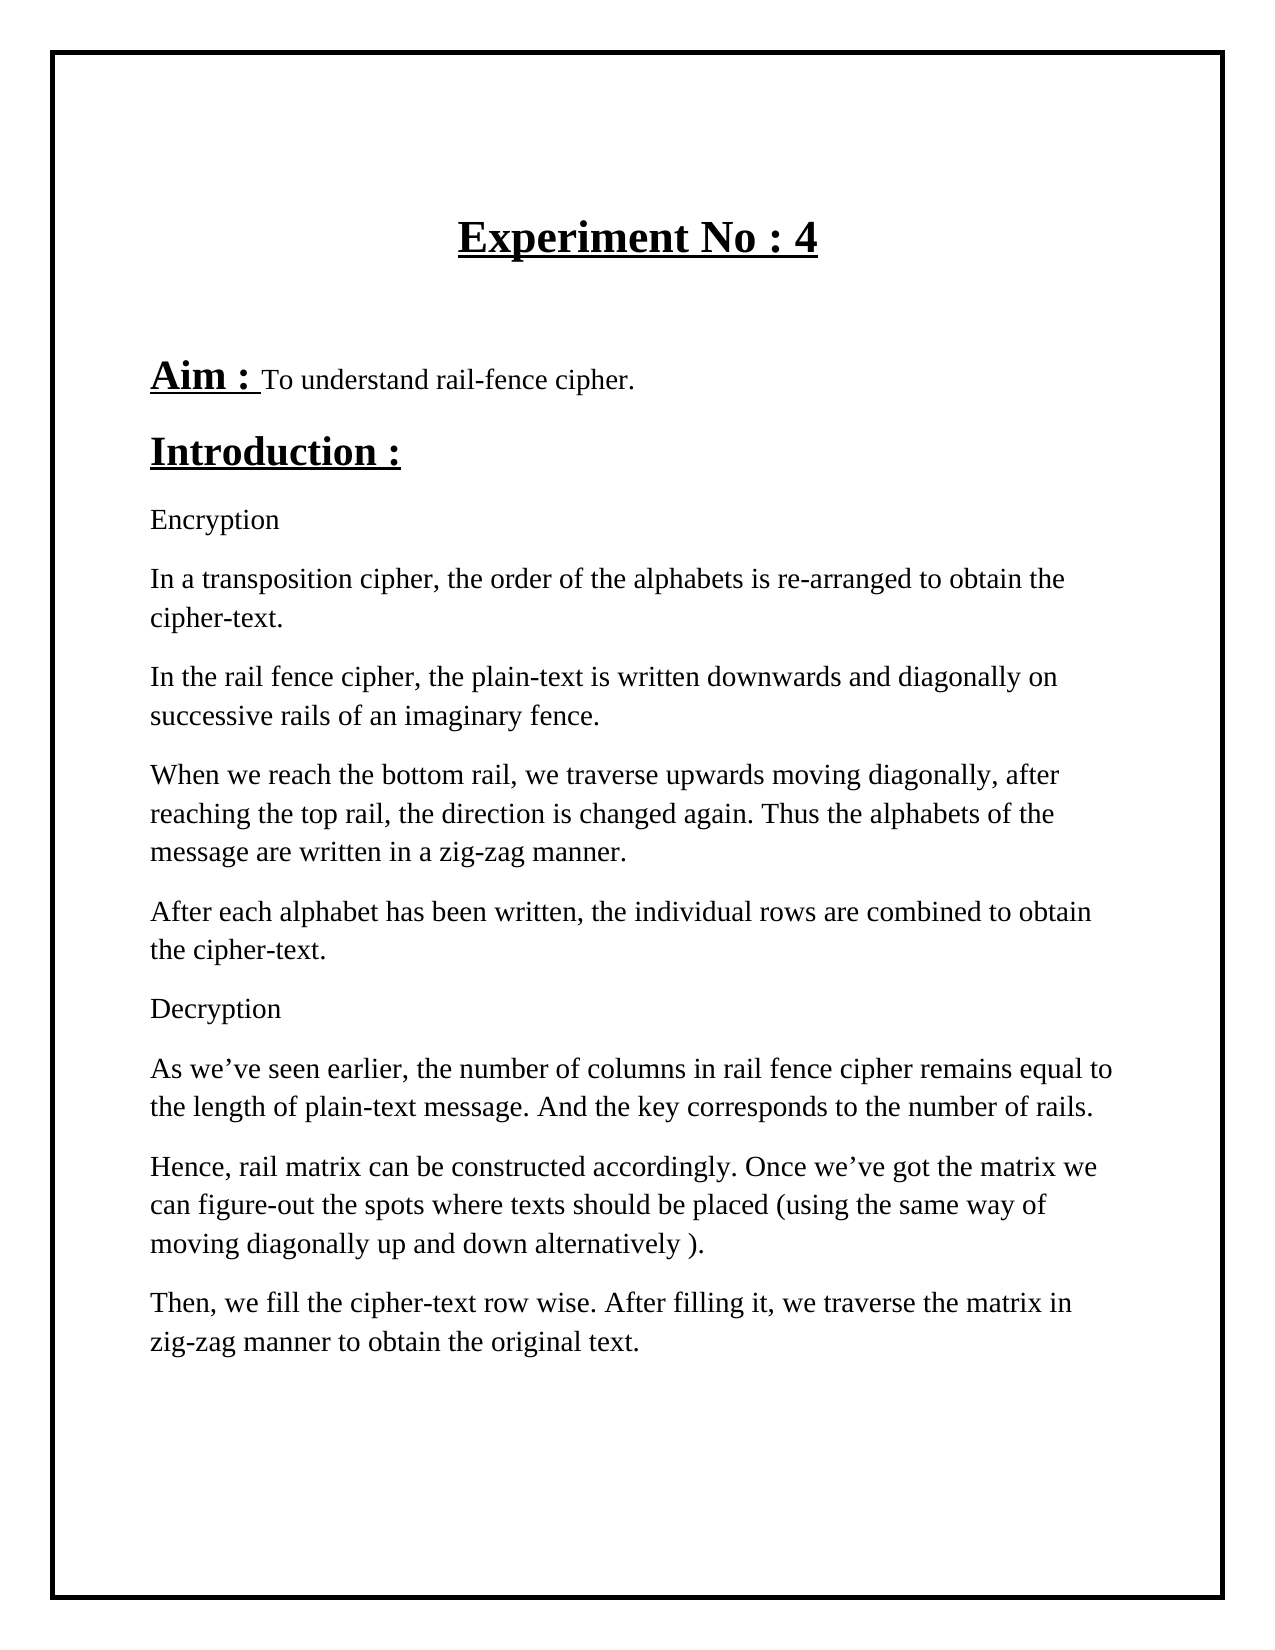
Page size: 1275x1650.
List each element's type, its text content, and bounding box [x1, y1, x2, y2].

text Aim : To understand rail-fence cipher. [150, 350, 1125, 398]
text Hence, rail matrix can be constructed accordingly. Once we’ve got the matrix we can figure-out the spots where texts should be placed (using the same way of moving diagonally up and down alternatively ). [150, 1149, 1125, 1259]
text As we’ve seen earlier, the number of columns in rail fence cipher remains equal to the length of plain-text message. And the key corresponds to the number of rails. [150, 1051, 1125, 1123]
text Introduction : [150, 426, 1125, 474]
text In a transposition cipher, the order of the alphabets is re-arranged to obtain the cipher-text. [150, 561, 1125, 633]
text Then, we fill the cipher-text row wise. After filling it, we traverse the matrix in zig-zag manner to obtain the original text. [150, 1285, 1125, 1357]
text After each alphabet has been written, the individual rows are combined to obtain the cipher-text. [150, 894, 1125, 966]
text In the rail fence cipher, the plain-text is written downwards and diagonally on successive rails of an imaginary fence. [150, 659, 1125, 731]
text Encryption [150, 502, 1125, 536]
text When we reach the bottom rail, we traverse upwards moving diagonally, after reaching the top rail, the direction is changed again. Thus the alphabets of the message are written in a zig-zag manner. [150, 757, 1125, 868]
text Experiment No : 4 [150, 209, 1125, 262]
text Decryption [150, 992, 1125, 1025]
